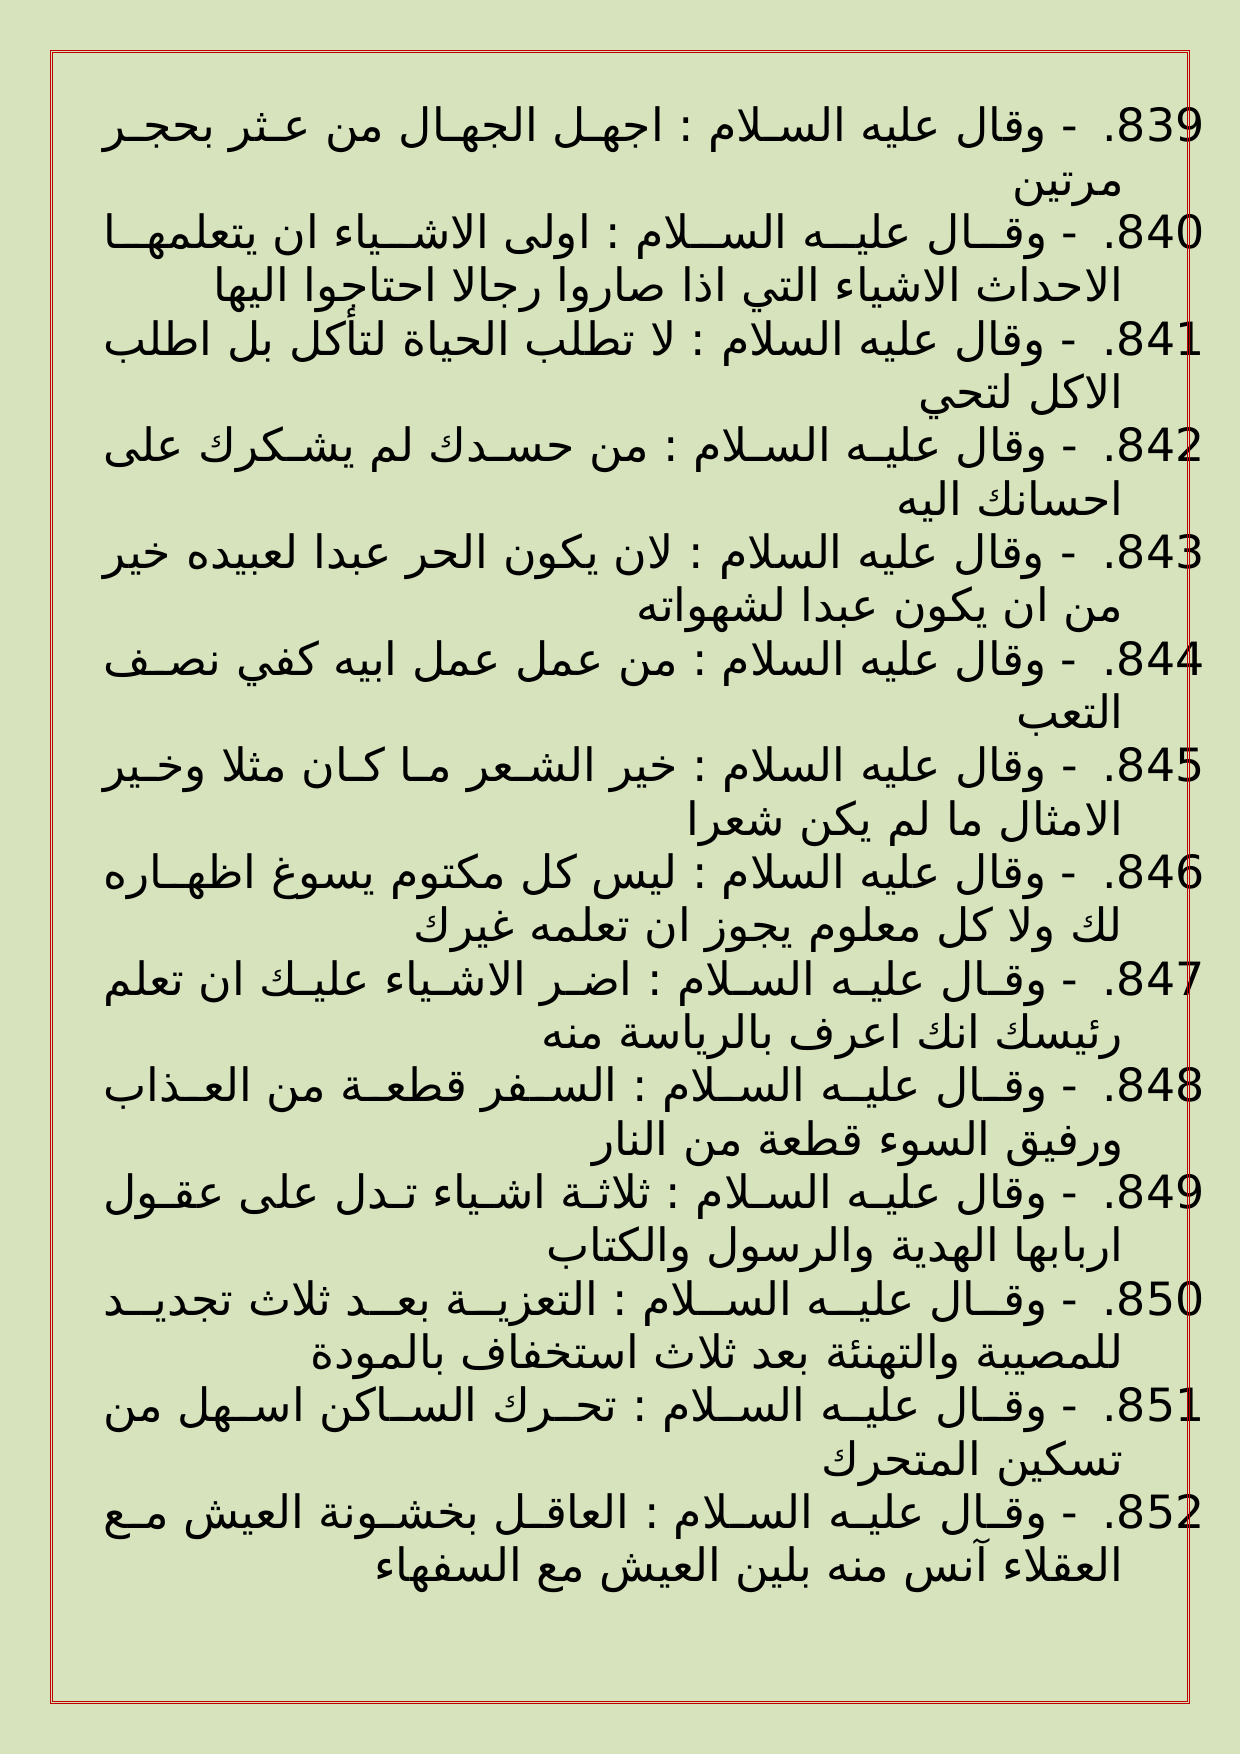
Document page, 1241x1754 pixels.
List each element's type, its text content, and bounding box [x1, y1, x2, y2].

list - وقال عليه السلام : ثلاثة اشياء تدل على عقول اربابها الهدية والرسول والكتاب [103, 1166, 1153, 1272]
list - وقال عليه السلام : من حسدك لم يشكرك على احسانك اليه [103, 419, 1153, 526]
list - وقال عليه السلام : لا تطلب الحياة لتأكل بل اطلب الاكل لتحي [103, 312, 1153, 419]
list - وقال عليه السلام : العاقل بخشونة العيش مع العقلاء آنس منه بلين العيش مع السفهاء [103, 1486, 1153, 1592]
list - وقال عليه السلام : خير الشعر ما كان مثلا وخير الامثال ما لم يكن شعرا [103, 739, 1153, 846]
list - وقال عليه السلام : اجهل الجهال من عثر بحجر مرتين [103, 99, 1153, 206]
list - وقال عليه السلام : اضر الاشياء عليك ان تعلم رئيسك انك اعرف بالرياسة منه [103, 952, 1153, 1059]
list - وقال عليه السلام : لان يكون الحر عبدا لعبيده خير من ان يكون عبدا لشهواته [103, 526, 1153, 632]
list - وقال عليه السلام : تحرك الساكن اسهل من تسكين المتحرك [103, 1379, 1153, 1486]
list - وقال عليه السلام : اولى الاشياء ان يتعلمها الاحداث الاشياء التي اذا صاروا رجالا احتاجوا اليها [103, 206, 1153, 312]
list - وقال عليه السلام : من عمل عمل ابيه كفي نصف التعب [103, 632, 1153, 739]
list - وقال عليه السلام : ليس كل مكتوم يسوغ اظهاره لك ولا كل معلوم يجوز ان تعلمه غيرك [103, 846, 1153, 952]
list - وقال عليه السلام : التعزية بعد ثلاث تجديد للمصيبة والتهنئة بعد ثلاث استخفاف بالمودة [103, 1272, 1153, 1379]
list - وقال عليه السلام : السفر قطعة من العذاب ورفيق السوء قطعة من النار [103, 1059, 1153, 1166]
